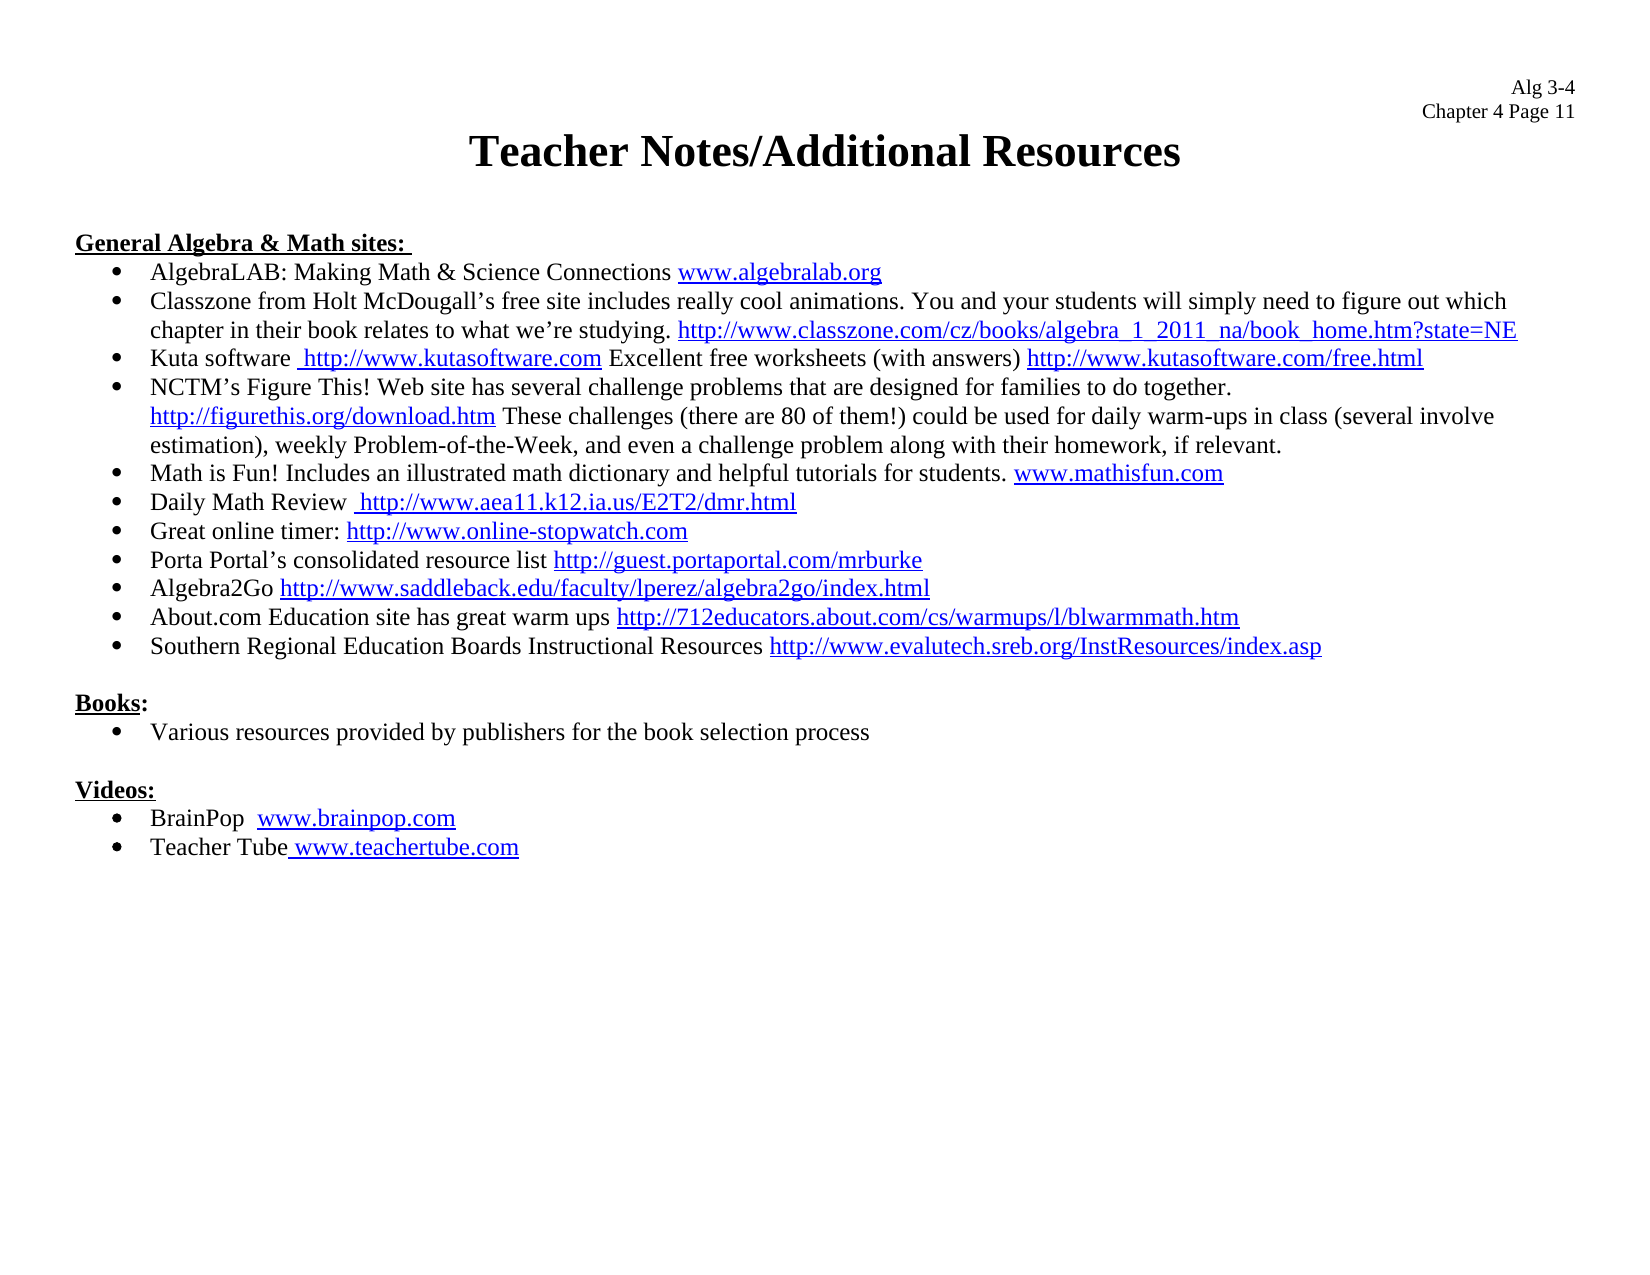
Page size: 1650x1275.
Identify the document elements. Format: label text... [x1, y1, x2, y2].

text General Algebra & Math sites: [75, 228, 1575, 257]
text Videos: [75, 775, 1575, 803]
list Southern Regional Education Boards Instructional Resources http://www.evalutech.sreb.org/InstResources/index.asp [112, 631, 1575, 660]
list BrainPop www.brainpop.com [112, 803, 1575, 832]
list Daily Math Review http://www.aea11.k12.ia.us/E2T2/dmr.html [112, 487, 1575, 516]
list Great online timer: http://www.online-stopwatch.com [112, 516, 1575, 545]
list NCTM’s Figure This! Web site has several challenge problems that are designed for families to do together. http://figurethis.org/download.htm These challenges (there are 80 of them!) could be used for daily warm-ups in class (several involve estimation), weekly Problem-of-the-Week, and even a challenge problem along with their homework, if relevant. [112, 372, 1575, 458]
text Teacher Notes/Additional Resources [75, 123, 1575, 176]
list Algebra2Go http://www.saddleback.edu/faculty/lperez/algebra2go/index.html [112, 573, 1575, 602]
list Kuta software http://www.kutasoftware.com Excellent free worksheets (with answers) http://www.kutasoftware.com/free.html [112, 343, 1575, 372]
list AlgebraLAB: Making Math & Science Connections www.algebralab.org [112, 257, 1575, 286]
text Books: [75, 688, 1575, 717]
list About.com Education site has great warm ups http://712educators.about.com/cs/warmups/l/blwarmmath.htm [112, 602, 1575, 631]
list Porta Portal’s consolidated resource list http://guest.portaportal.com/mrburke [112, 545, 1575, 573]
list Classzone from Holt McDougall’s free site includes really cool animations. You and your students will simply need to figure out which chapter in their book relates to what we’re studying. http://www.classzone.com/cz/books/algebra_1_2011_na/book_home.htm?state=NE [112, 286, 1575, 343]
list Teacher Tube www.teachertube.com [112, 832, 1575, 861]
list Various resources provided by publishers for the book selection process [112, 717, 1575, 746]
list Math is Fun! Includes an illustrated math dictionary and helpful tutorials for students. www.mathisfun.com [112, 458, 1575, 487]
